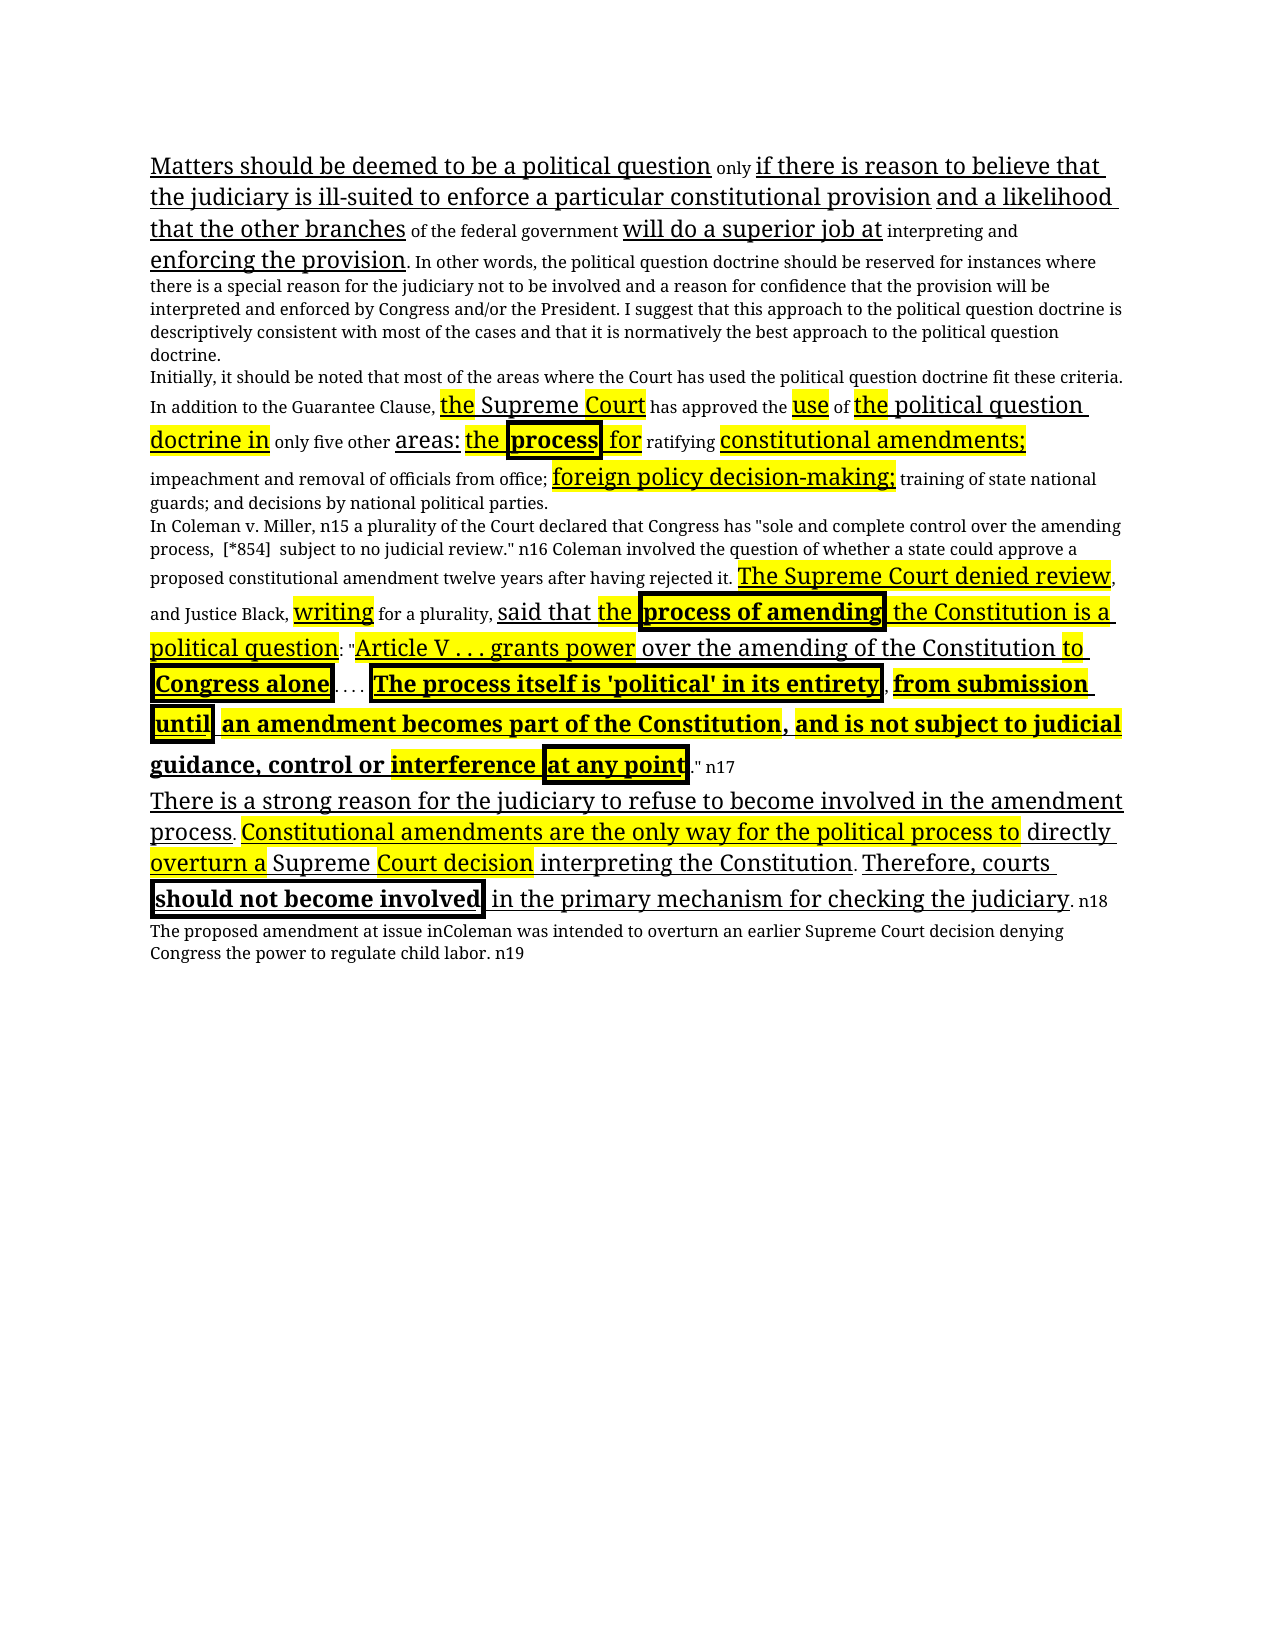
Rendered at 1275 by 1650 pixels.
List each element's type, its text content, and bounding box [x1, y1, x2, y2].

text There is a strong reason for the judiciary to refuse to become involved in the amendment process. Constitutional amendments are the only way for the political process to directly overturn a Supreme Court decision interpreting the Constitution. Therefore, courts should not become involved in the primary mechanism for checking the judiciary. n18 The proposed amendment at issue inColeman was intended to overturn an earlier Supreme Court decision denying Congress the power to regulate child labor. n19 [150, 785, 1125, 964]
text In Coleman v. Miller, n15 a plurality of the Court declared that Congress has "sole and complete control over the amending process, [*854] subject to no judicial review." n16 Coleman involved the question of whether a state could approve a proposed constitutional amendment twelve years after having rejected it. The Supreme Court denied review, and Justice Black, writing for a plurality, said that the process of amending the Constitution is a political question: "Article V . . . grants power over the amending of the Constitution to Congress alone. . . . The process itself is 'political' in its entirety, from submission until an amendment becomes part of the Constitution, and is not subject to judicial guidance, control or interference at any point." n17 [150, 514, 1125, 785]
text Matters should be deemed to be a political question only if there is reason to believe that the judiciary is ill-suited to enforce a particular constitutional provision and a likelihood that the other branches of the federal government will do a superior job at interpreting and enforcing the provision. In other words, the political question doctrine should be reserved for instances where there is a special reason for the judiciary not to be involved and a reason for confidence that the provision will be interpreted and enforced by Congress and/or the President. I suggest that this approach to the political question doctrine is descriptively consistent with most of the cases and that it is normatively the best approach to the political question doctrine. [150, 150, 1125, 366]
text Initially, it should be noted that most of the areas where the Court has used the political question doctrine fit these criteria. In addition to the Guarantee Clause, the Supreme Court has approved the use of the political question doctrine in only five other areas: the process for ratifying constitutional amendments; impeachment and removal of officials from office; foreign policy decision-making; training of state national guards; and decisions by national political parties. [150, 366, 1125, 514]
